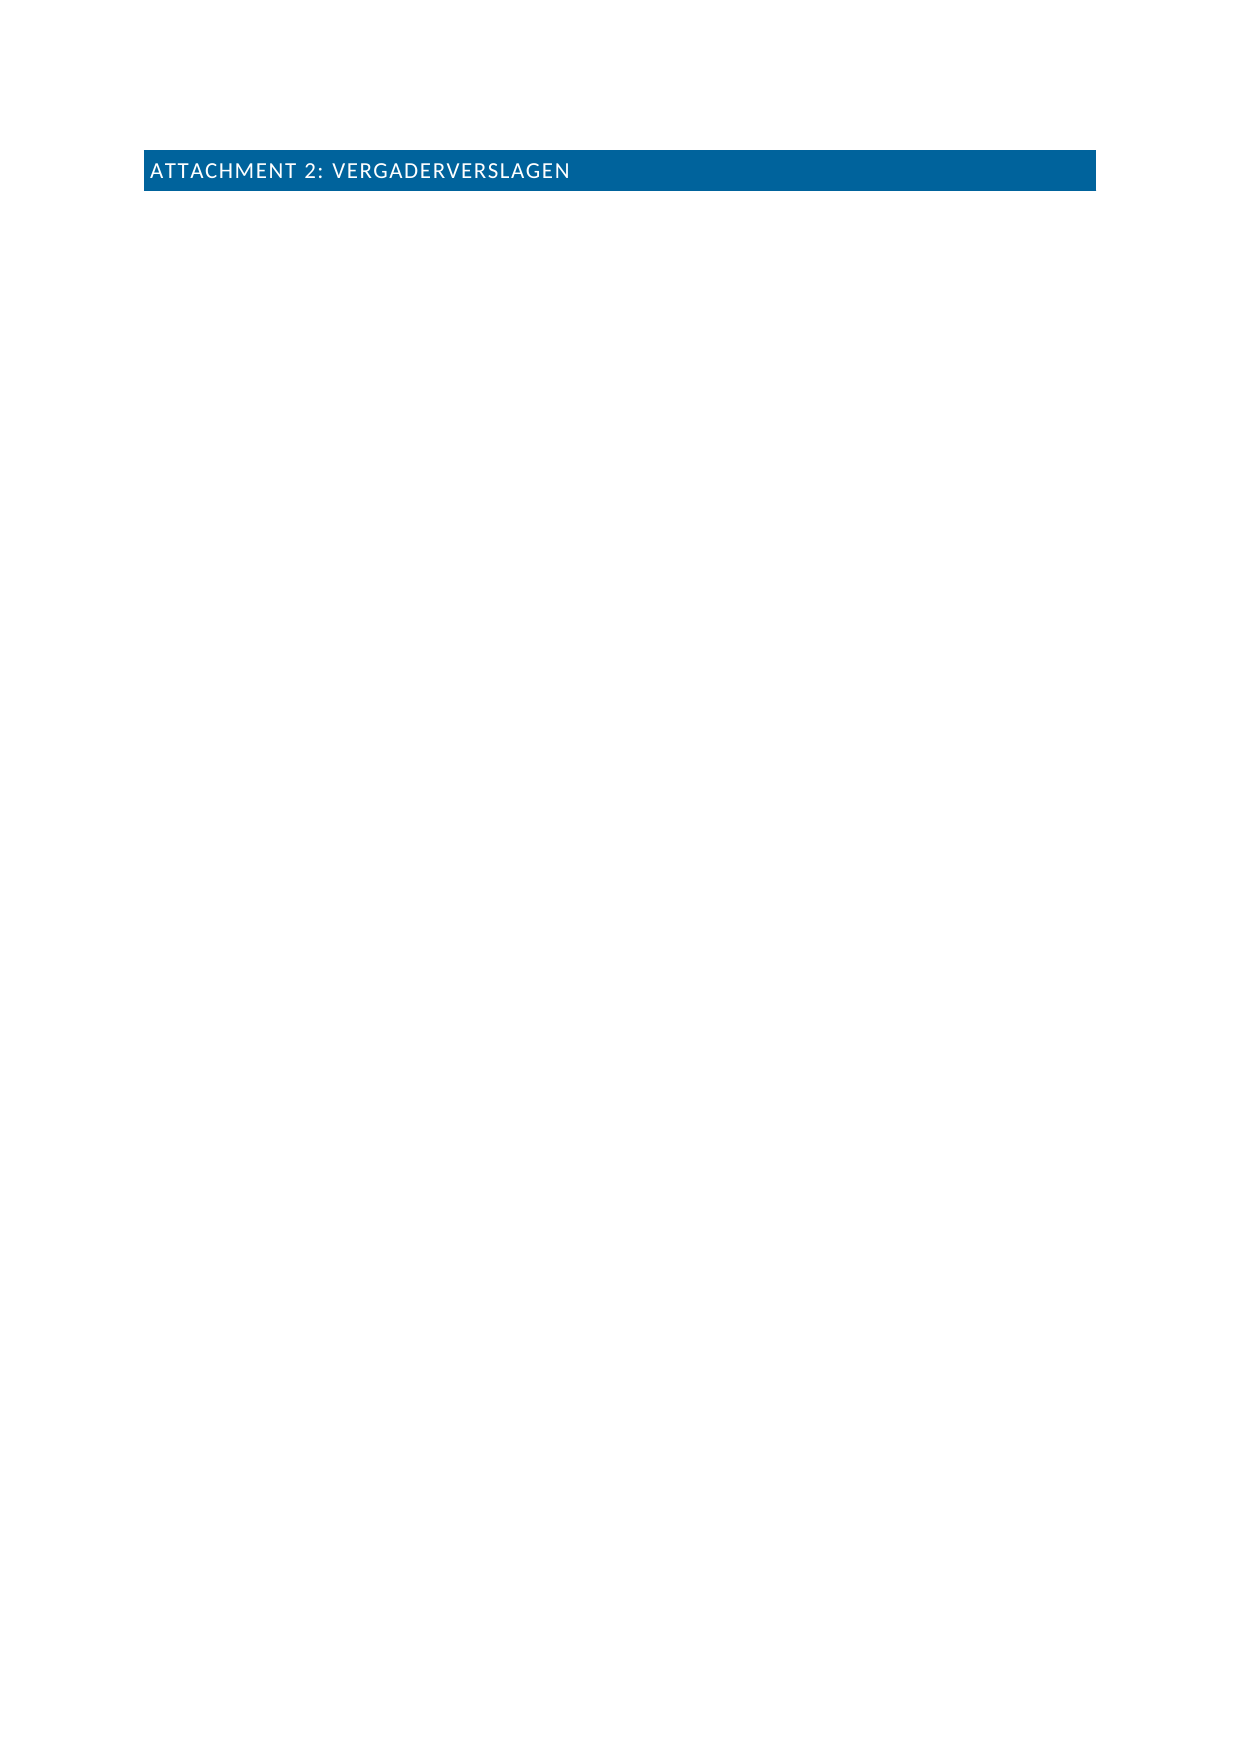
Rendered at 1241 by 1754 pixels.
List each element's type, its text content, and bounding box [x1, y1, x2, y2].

subtitle Attachment 2: vergaderverslagen [150, 156, 1090, 184]
